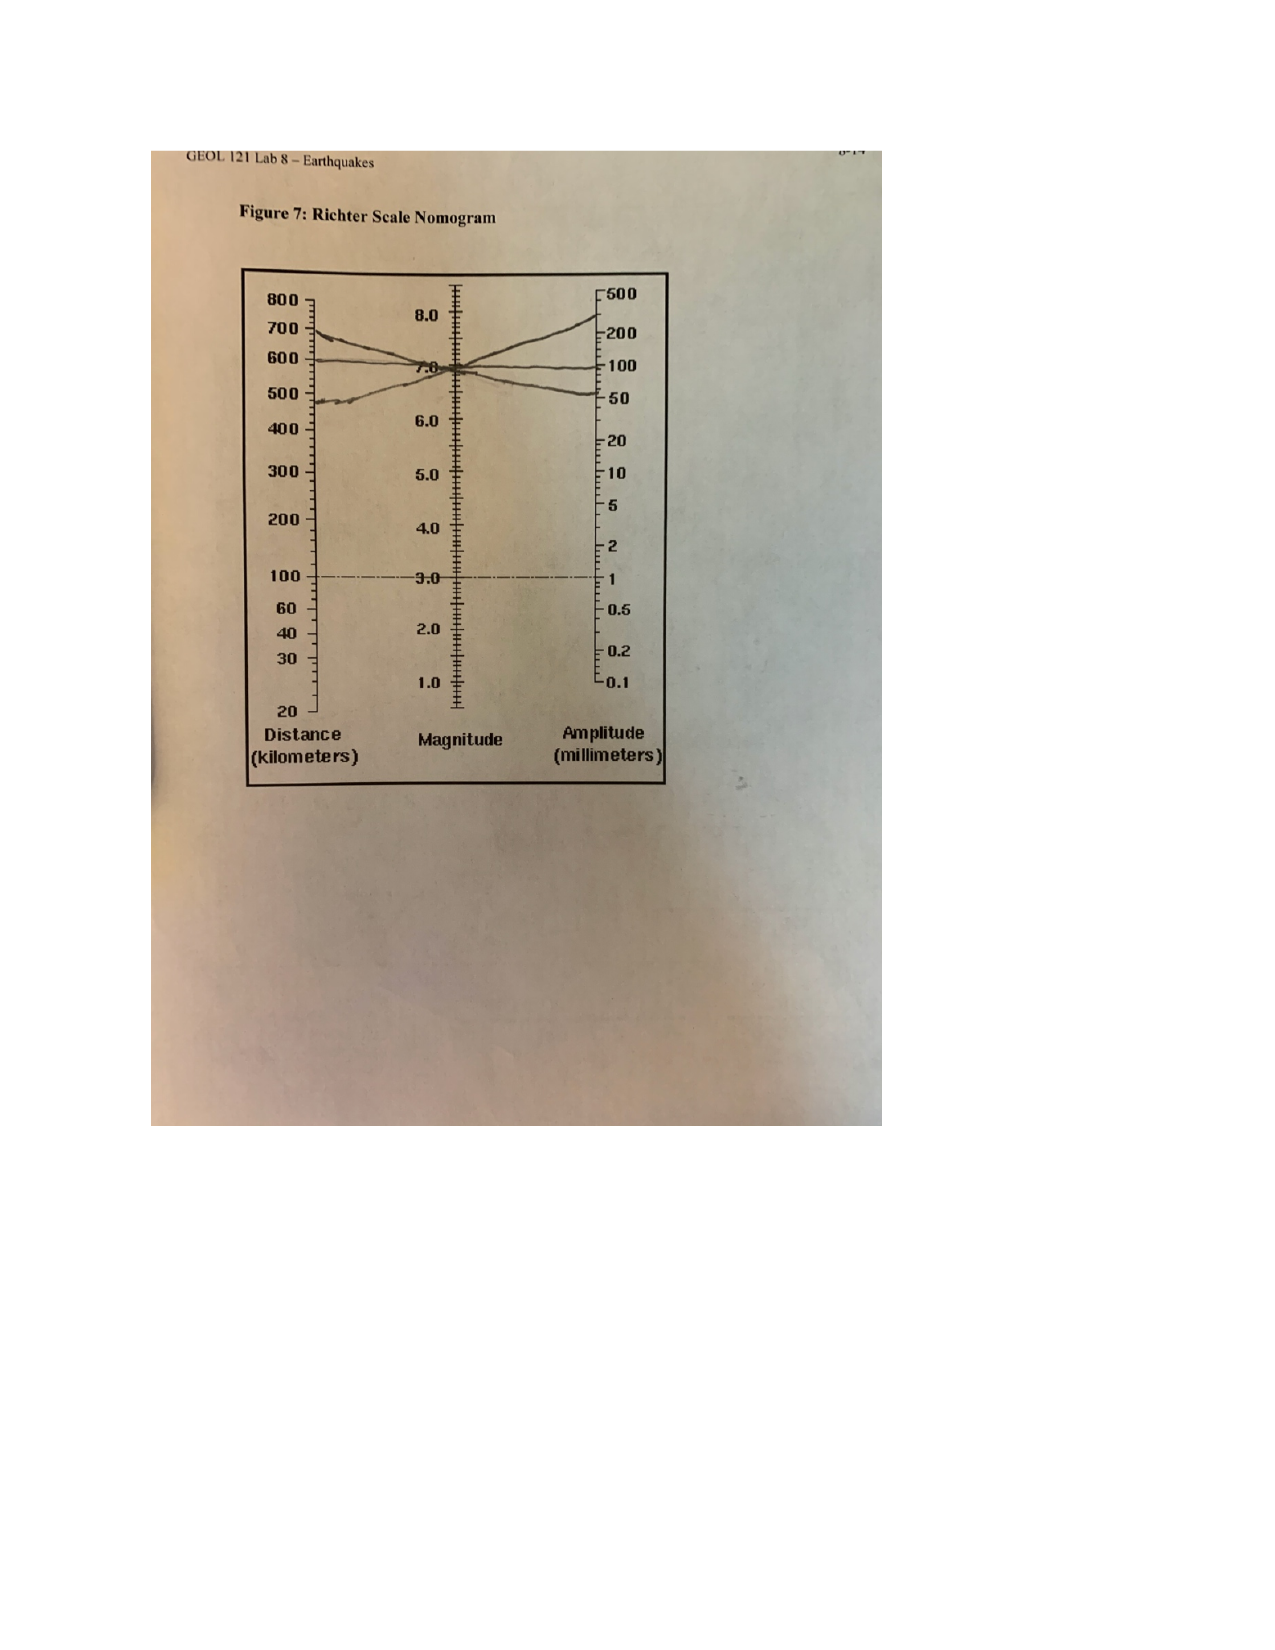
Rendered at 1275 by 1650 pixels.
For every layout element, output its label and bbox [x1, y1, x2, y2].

picture [151, 152, 882, 1125]
